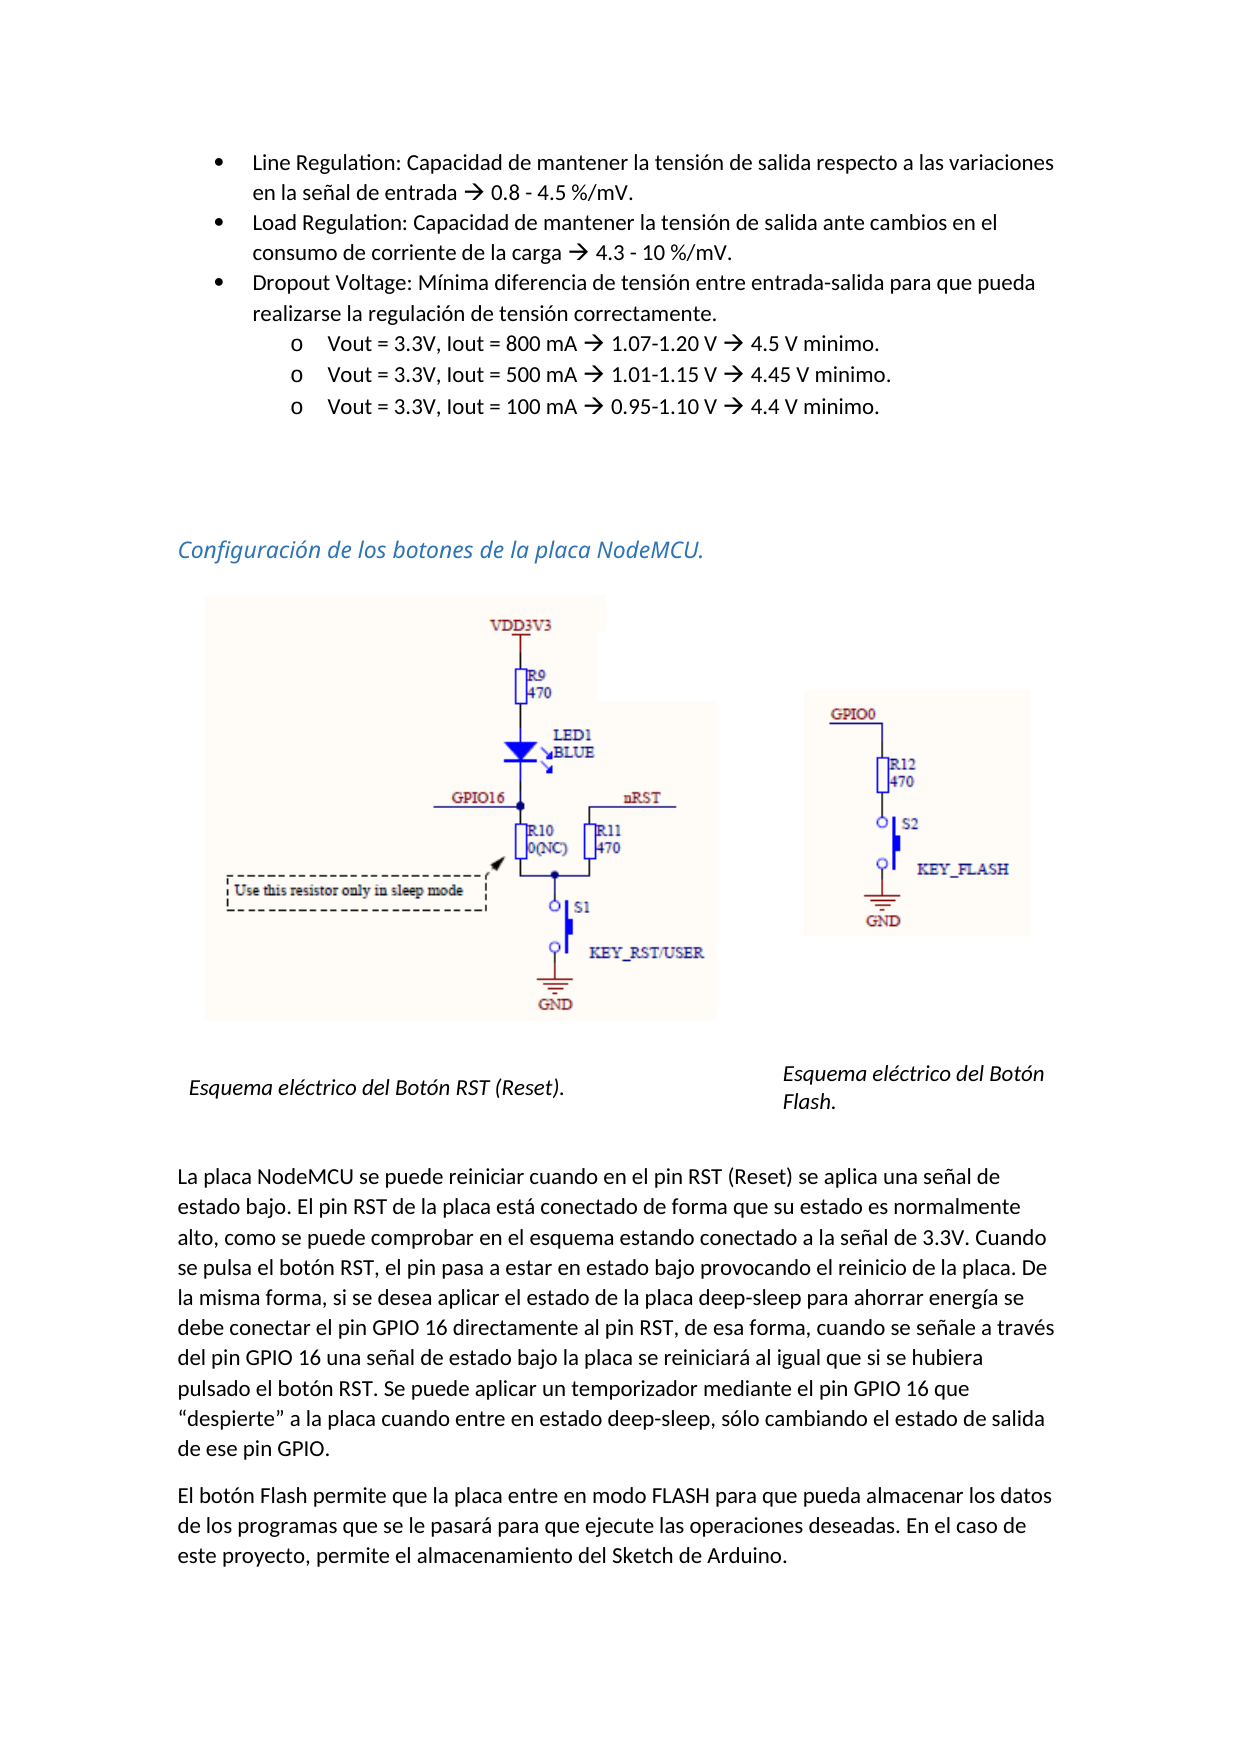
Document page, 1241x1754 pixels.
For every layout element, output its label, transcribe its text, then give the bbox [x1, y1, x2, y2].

list Dropout Voltage: Mínima diferencia de tensión entre entrada-salida para que pueda realizarse la regulación de tensión correctamente. [215, 268, 1063, 327]
list Line Regulation: Capacidad de mantener la tensión de salida respecto a las variaciones en la señal de entrada 0.8 - 4.5 %/mV. [215, 148, 1063, 206]
list Vout = 3.3V, Iout = 500 mA 1.01-1.15 V 4.45 V minimo. [290, 360, 1063, 389]
list Load Regulation: Capacidad de mantener la tensión de salida ante cambios en el consumo de corriente de la carga 4.3 - 10 %/mV. [215, 208, 1063, 266]
text La placa NodeMCU se puede reiniciar cuando en el pin RST (Reset) se aplica una señal de estado bajo. El pin RST de la placa está conectado de forma que su estado es normalmente alto, como se puede comprobar en el esquema estando conectado a la señal de 3.3V. Cuando se pulsa el botón RST, el pin pasa a estar en estado bajo provocando el reinicio de la placa. De la misma forma, si se desea aplicar el estado de la placa deep-sleep para ahorrar energía se debe conectar el pin GPIO 16 directamente al pin RST, de esa forma, cuando se señale a través del pin GPIO 16 una señal de estado bajo la placa se reiniciará al igual que si se hubiera pulsado el botón RST. Se puede aplicar un temporizador mediante el pin GPIO 16 que “despierte” a la placa cuando entre en estado deep-sleep, sólo cambiando el estado de salida de ese pin GPIO. [177, 1162, 1063, 1462]
list Vout = 3.3V, Iout = 800 mA 1.07-1.20 V 4.5 V minimo. [290, 329, 1063, 358]
table_cell Esquema eléctrico del Botón Flash. [771, 1059, 1063, 1115]
text El botón Flash permite que la placa entre en modo FLASH para que pueda almacenar los datos de los programas que se le pasará para que ejecute las operaciones deseadas. En el caso de este proyecto, permite el almacenamiento del Sketch de Arduino. [177, 1481, 1063, 1569]
picture [188, 595, 761, 1032]
subtitle Configuración de los botones de la placa NodeMCU. [177, 534, 1063, 565]
table_header [177, 568, 771, 1059]
table_header [771, 568, 1063, 1059]
picture [803, 690, 1031, 936]
list Vout = 3.3V, Iout = 100 mA 0.95-1.10 V 4.4 V minimo. [290, 392, 1063, 421]
table_cell Esquema eléctrico del Botón RST (Reset). [177, 1059, 771, 1115]
